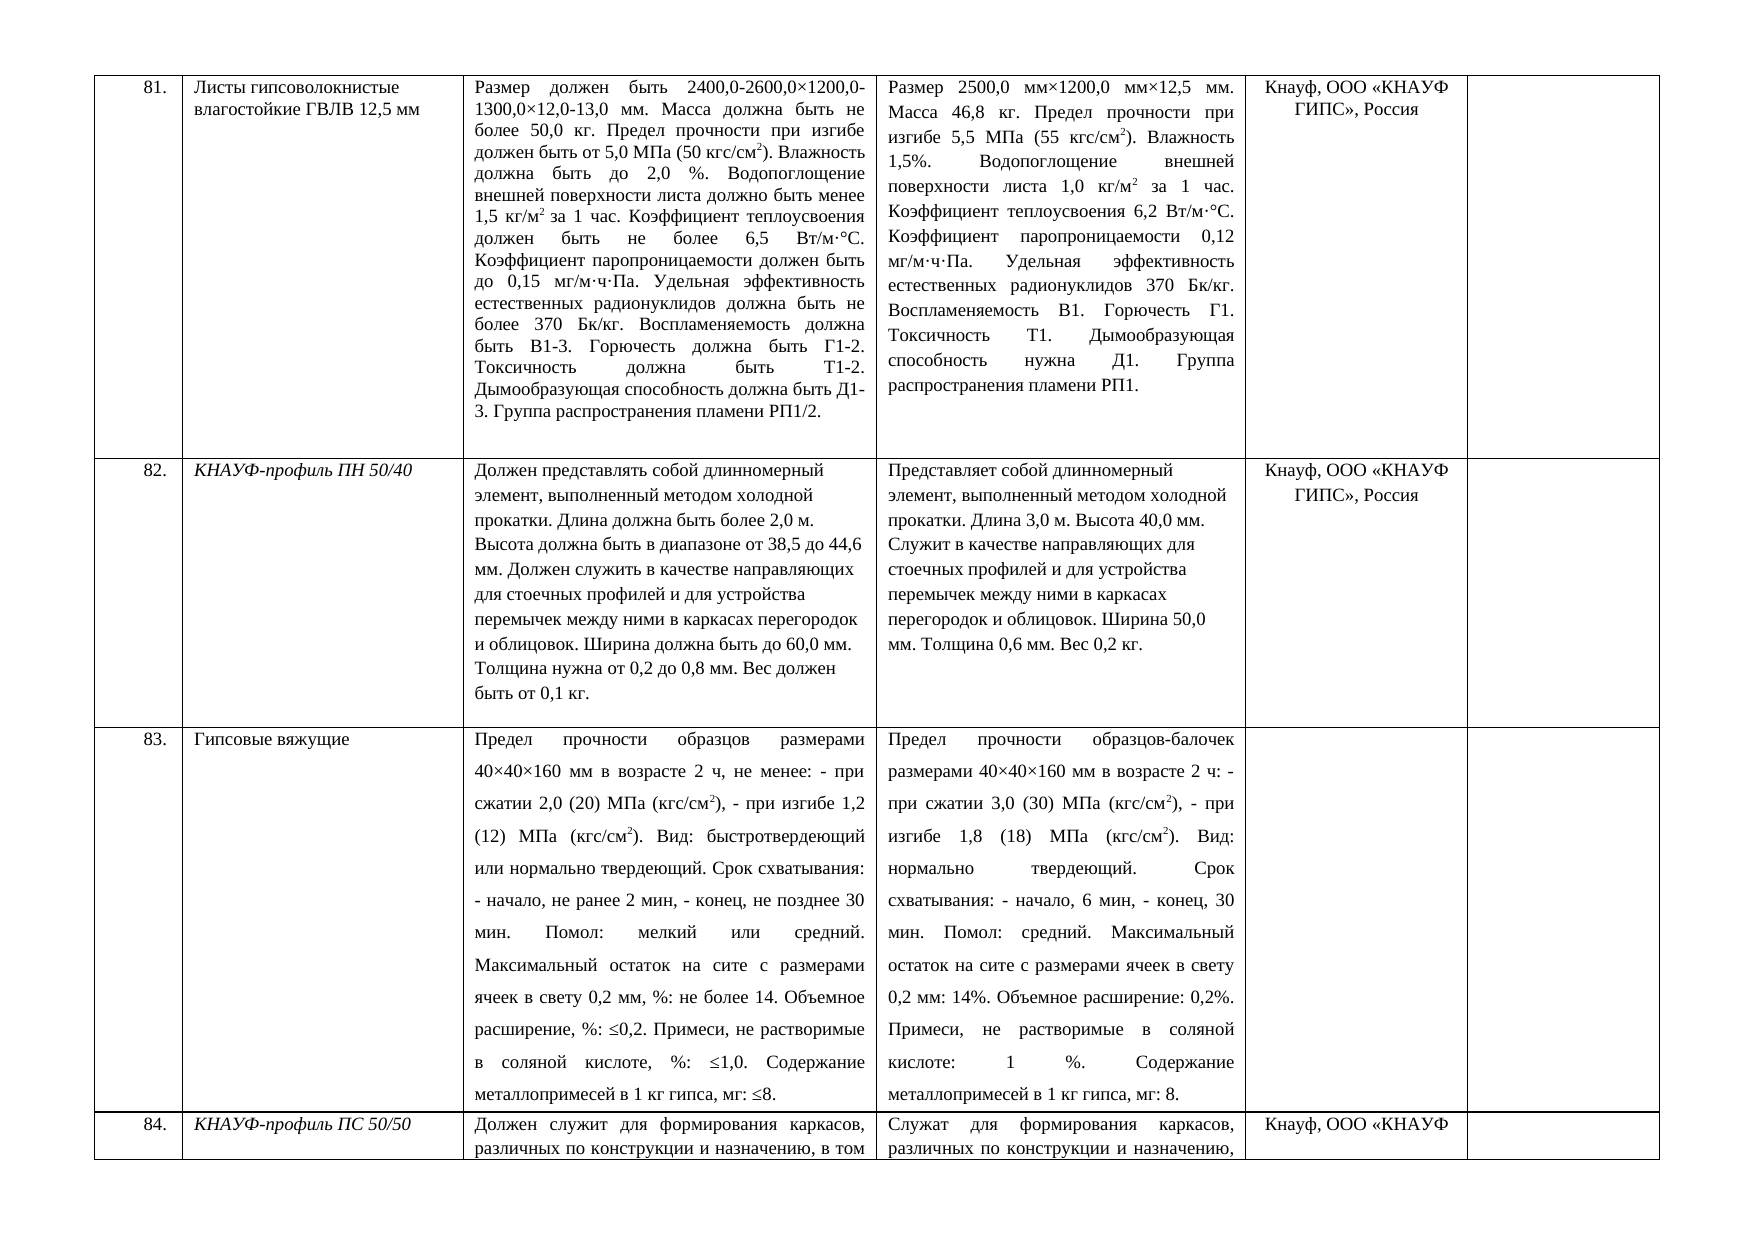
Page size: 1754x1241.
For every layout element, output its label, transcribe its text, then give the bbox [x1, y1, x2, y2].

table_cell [464, 1113, 876, 1159]
table_cell Предел прочности образцов размерами 40×40×160 мм в возрасте 2 ч, не менее: - при сжатии 2,0 (20) МПа (кгс/см2), - при изгибе 1,2 (12) МПа (кгс/см2). Вид: быстротвердеющий или нормально твердеющий. Срок схватывания: - начало, не ранее 2 мин, - конец, не позднее 30 мин. Помол: мелкий или средний. Максимальный остаток на сите с размерами ячеек в свету 0,2 мм, %: не более 14. Объемное расширение, %: ≤0,2. Примеси, не растворимые в соляной кислоте, %: ≤1,0. Содержание металлопримесей в 1 кг гипса, мг: ≤8. [464, 728, 876, 1111]
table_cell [1246, 1113, 1467, 1159]
table_cell [95, 1113, 182, 1159]
table_cell [1468, 1113, 1659, 1159]
table_cell Гипсовые вяжущие [183, 728, 463, 1111]
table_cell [877, 1113, 1245, 1159]
table_cell [1468, 459, 1659, 727]
table_cell [95, 728, 182, 1111]
table_cell [1468, 728, 1659, 1111]
table_cell Размер должен быть 2400,0-2600,0×1200,0-1300,0×12,0-13,0 мм. Масса должна быть не более 50,0 кг. Предел прочности при изгибе должен быть от 5,0 МПа (50 кгс/см2). Влажность должна быть до 2,0 %. Водопоглощение внешней поверхности листа должно быть менее 1,5 кг/м2 за 1 час. Коэффициент теплоусвоения должен быть не более 6,5 Вт/м·°С. Коэффициент паропроницаемости должен быть до 0,15 мг/м·ч·Па. Удельная эффективность естественных радионуклидов должна быть не более 370 Бк/кг. Воспламеняемость должна быть В1-3. Горючесть должна быть Г1-2. Токсичность должна быть Т1-2. Дымообразующая способность должна быть Д1-3. Группа распространения пламени РП1/2. [464, 76, 876, 458]
table_cell [1468, 76, 1659, 458]
table_cell [95, 76, 182, 458]
table_cell [95, 459, 182, 727]
table_cell [1246, 728, 1467, 1111]
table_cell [183, 1113, 463, 1159]
table_cell Должен представлять собой длинномерный элемент, выполненный методом холодной прокатки. Длина должна быть более 2,0 м. Высота должна быть в диапазоне от 38,5 до 44,6 мм. Должен служить в качестве направляющих для стоечных профилей и для устройства перемычек между ними в каркасах перегородок и облицовок. Ширина должна быть до 60,0 мм. Толщина нужна от 0,2 до 0,8 мм. Вес должен быть от 0,1 кг. [464, 459, 876, 727]
table_cell Представляет собой длинномерный элемент, выполненный методом холодной прокатки. Длина 3,0 м. Высота 40,0 мм. Служит в качестве направляющих для стоечных профилей и для устройства перемычек между ними в каркасах перегородок и облицовок. Ширина 50,0 мм. Толщина 0,6 мм. Вес 0,2 кг. [877, 459, 1245, 727]
table_cell Предел прочности образцов-балочек размерами 40×40×160 мм в возрасте 2 ч: - при сжатии 3,0 (30) МПа (кгс/см2), - при изгибе 1,8 (18) МПа (кгс/см2). Вид: нормально твердеющий. Срок схватывания: - начало, 6 мин, - конец, 30 мин. Помол: средний. Максимальный остаток на сите с размерами ячеек в свету 0,2 мм: 14%. Объемное расширение: 0,2%. Примеси, не растворимые в соляной кислоте: 1 %. Содержание металлопримесей в 1 кг гипса, мг: 8. [877, 728, 1245, 1111]
table_cell Листы гипсоволокнистые влагостойкие ГВЛВ 12,5 мм [183, 76, 463, 458]
table_cell Размер 2500,0 мм×1200,0 мм×12,5 мм. Масса 46,8 кг. Предел прочности при изгибе 5,5 МПа (55 кгс/см2). Влажность 1,5%. Водопоглощение внешней поверхности листа 1,0 кг/м2 за 1 час. Коэффициент теплоусвоения 6,2 Вт/м·°С. Коэффициент паропроницаемости 0,12 мг/м·ч·Па. Удельная эффективность естественных радионуклидов 370 Бк/кг. Воспламеняемость В1. Горючесть Г1. Токсичность Т1. Дымообразующая способность нужна Д1. Группа распространения пламени РП1. [877, 76, 1245, 458]
table_cell Кнауф, ООО «КНАУФ ГИПС», Россия [1246, 459, 1467, 727]
table_cell Кнауф, ООО «КНАУФ ГИПС», Россия [1246, 76, 1467, 458]
table_cell КНАУФ-профиль ПН 50/40 [183, 459, 463, 727]
